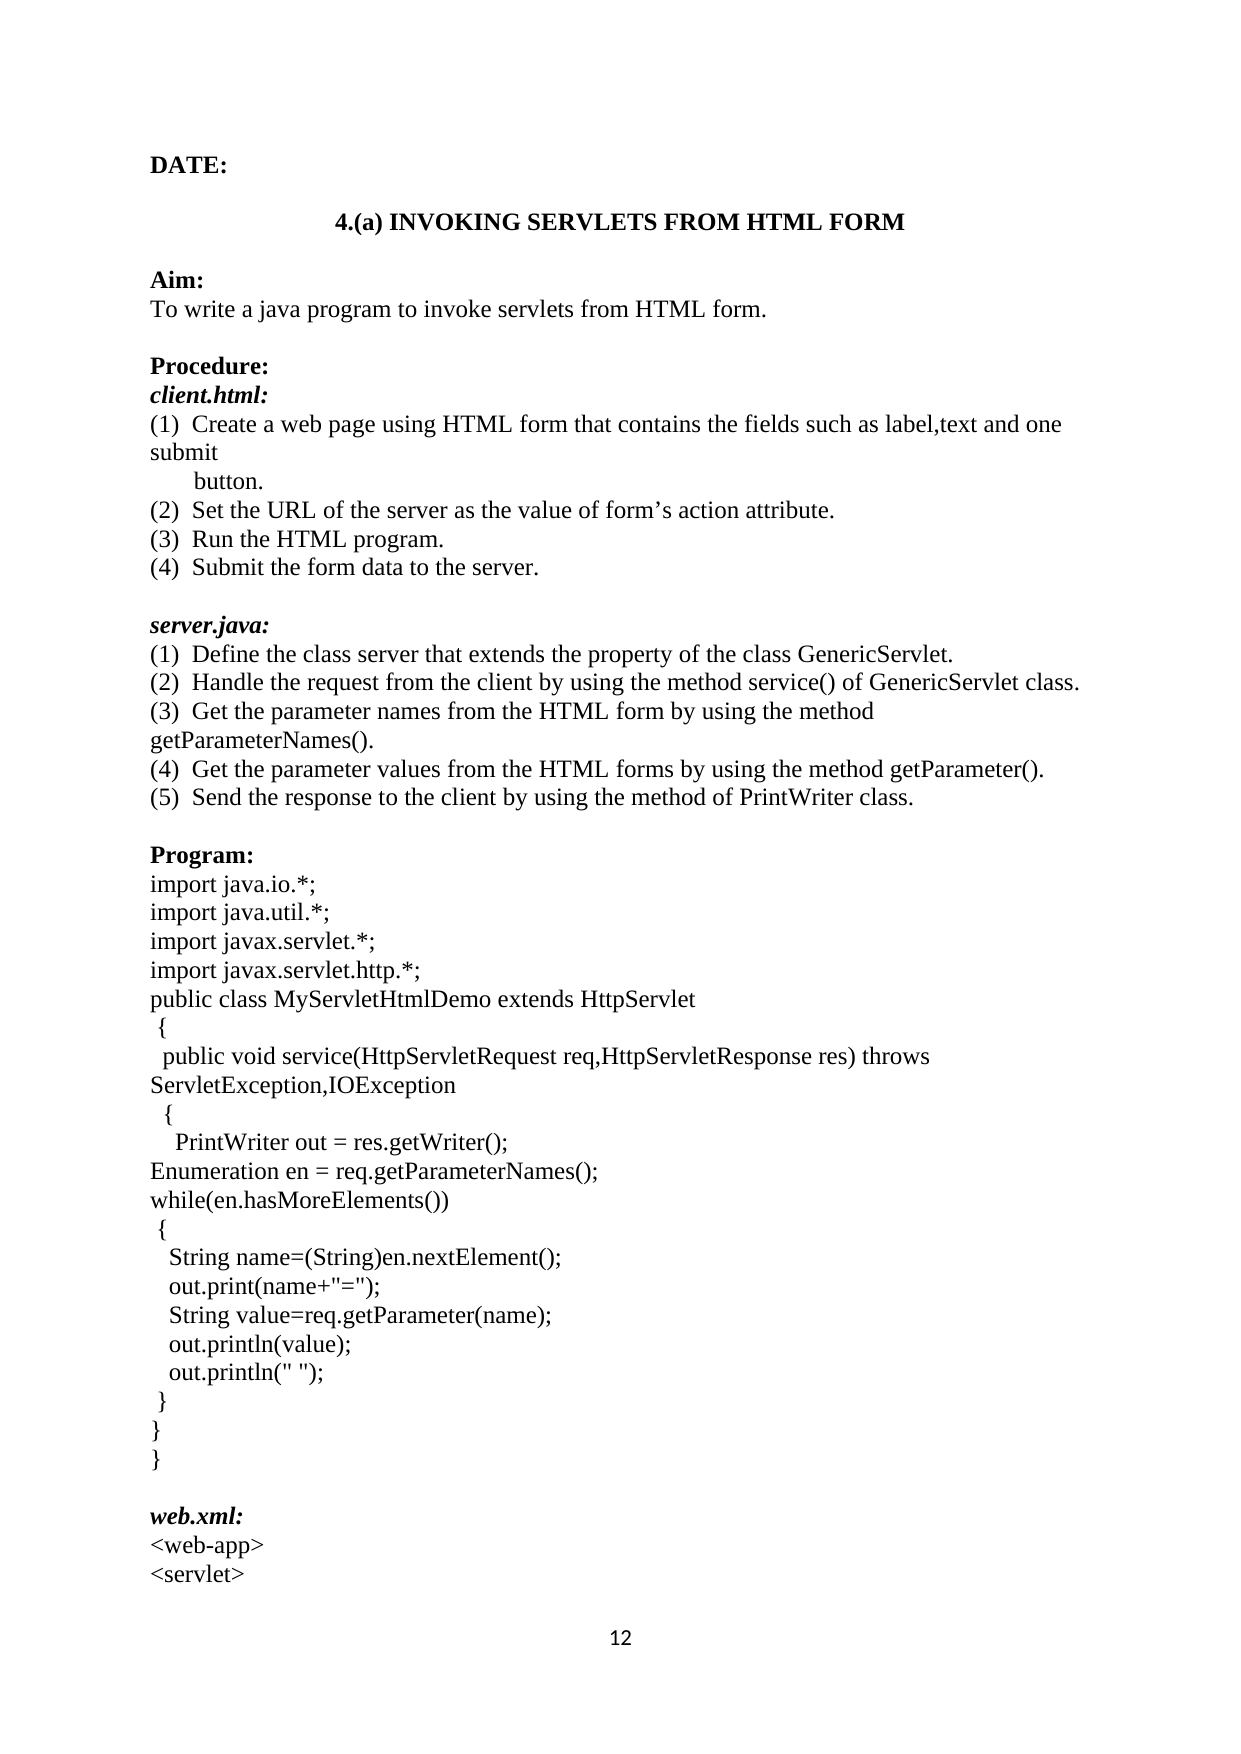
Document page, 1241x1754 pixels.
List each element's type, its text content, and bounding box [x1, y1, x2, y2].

text Aim: [150, 265, 1090, 294]
text out.println(value); [150, 1329, 1090, 1357]
text import javax.servlet.http.*; [150, 955, 1090, 984]
text String value=req.getParameter(name); [150, 1300, 1090, 1329]
text To write a java program to invoke servlets from HTML form. [150, 294, 1090, 322]
text button. [150, 466, 1090, 495]
text <web-app> [150, 1530, 1090, 1559]
text (4) Get the parameter values from the HTML forms by using the method getParameter(). [150, 754, 1090, 782]
text { [150, 1214, 1090, 1242]
text web.xml: [150, 1501, 1090, 1530]
text out.println(" "); [150, 1357, 1090, 1386]
text (2) Set the URL of the server as the value of form’s action attribute. [150, 495, 1090, 524]
text DATE: [150, 150, 1090, 179]
text while(en.hasMoreElements()) [150, 1185, 1090, 1214]
text 4.(a) INVOKING SERVLETS FROM HTML FORM [150, 207, 1090, 236]
text Procedure: [150, 351, 1090, 380]
text PrintWriter out = res.getWriter(); [150, 1127, 1090, 1156]
text String name=(String)en.nextElement(); [150, 1242, 1090, 1271]
text import java.util.*; [150, 897, 1090, 926]
text import javax.servlet.*; [150, 926, 1090, 955]
text client.html: [150, 380, 1090, 409]
text (4) Submit the form data to the server. [150, 552, 1090, 581]
text public void service(HttpServletRequest req,HttpServletResponse res) throws ServletException,IOException [150, 1041, 1090, 1099]
text { [150, 1012, 1090, 1041]
text <servlet> [150, 1559, 1090, 1587]
text { [150, 1099, 1090, 1127]
text } [150, 1444, 1090, 1472]
text Program: [150, 840, 1090, 869]
text (2) Handle the request from the client by using the method service() of GenericServlet class. [150, 667, 1090, 696]
text (1) Define the class server that extends the property of the class GenericServlet. [150, 639, 1090, 667]
text (3) Get the parameter names from the HTML form by using the method getParameterNames(). [150, 696, 1090, 754]
text out.print(name+"="); [150, 1271, 1090, 1300]
text public class MyServletHtmlDemo extends HttpServlet [150, 984, 1090, 1012]
text (1) Create a web page using HTML form that contains the fields such as label,text and one submit [150, 409, 1090, 466]
text } [150, 1386, 1090, 1415]
text server.java: [150, 610, 1090, 639]
text Enumeration en = req.getParameterNames(); [150, 1156, 1090, 1185]
text (5) Send the response to the client by using the method of PrintWriter class. [150, 782, 1090, 811]
text import java.io.*; [150, 869, 1090, 897]
text (3) Run the HTML program. [150, 524, 1090, 552]
text } [150, 1415, 1090, 1444]
